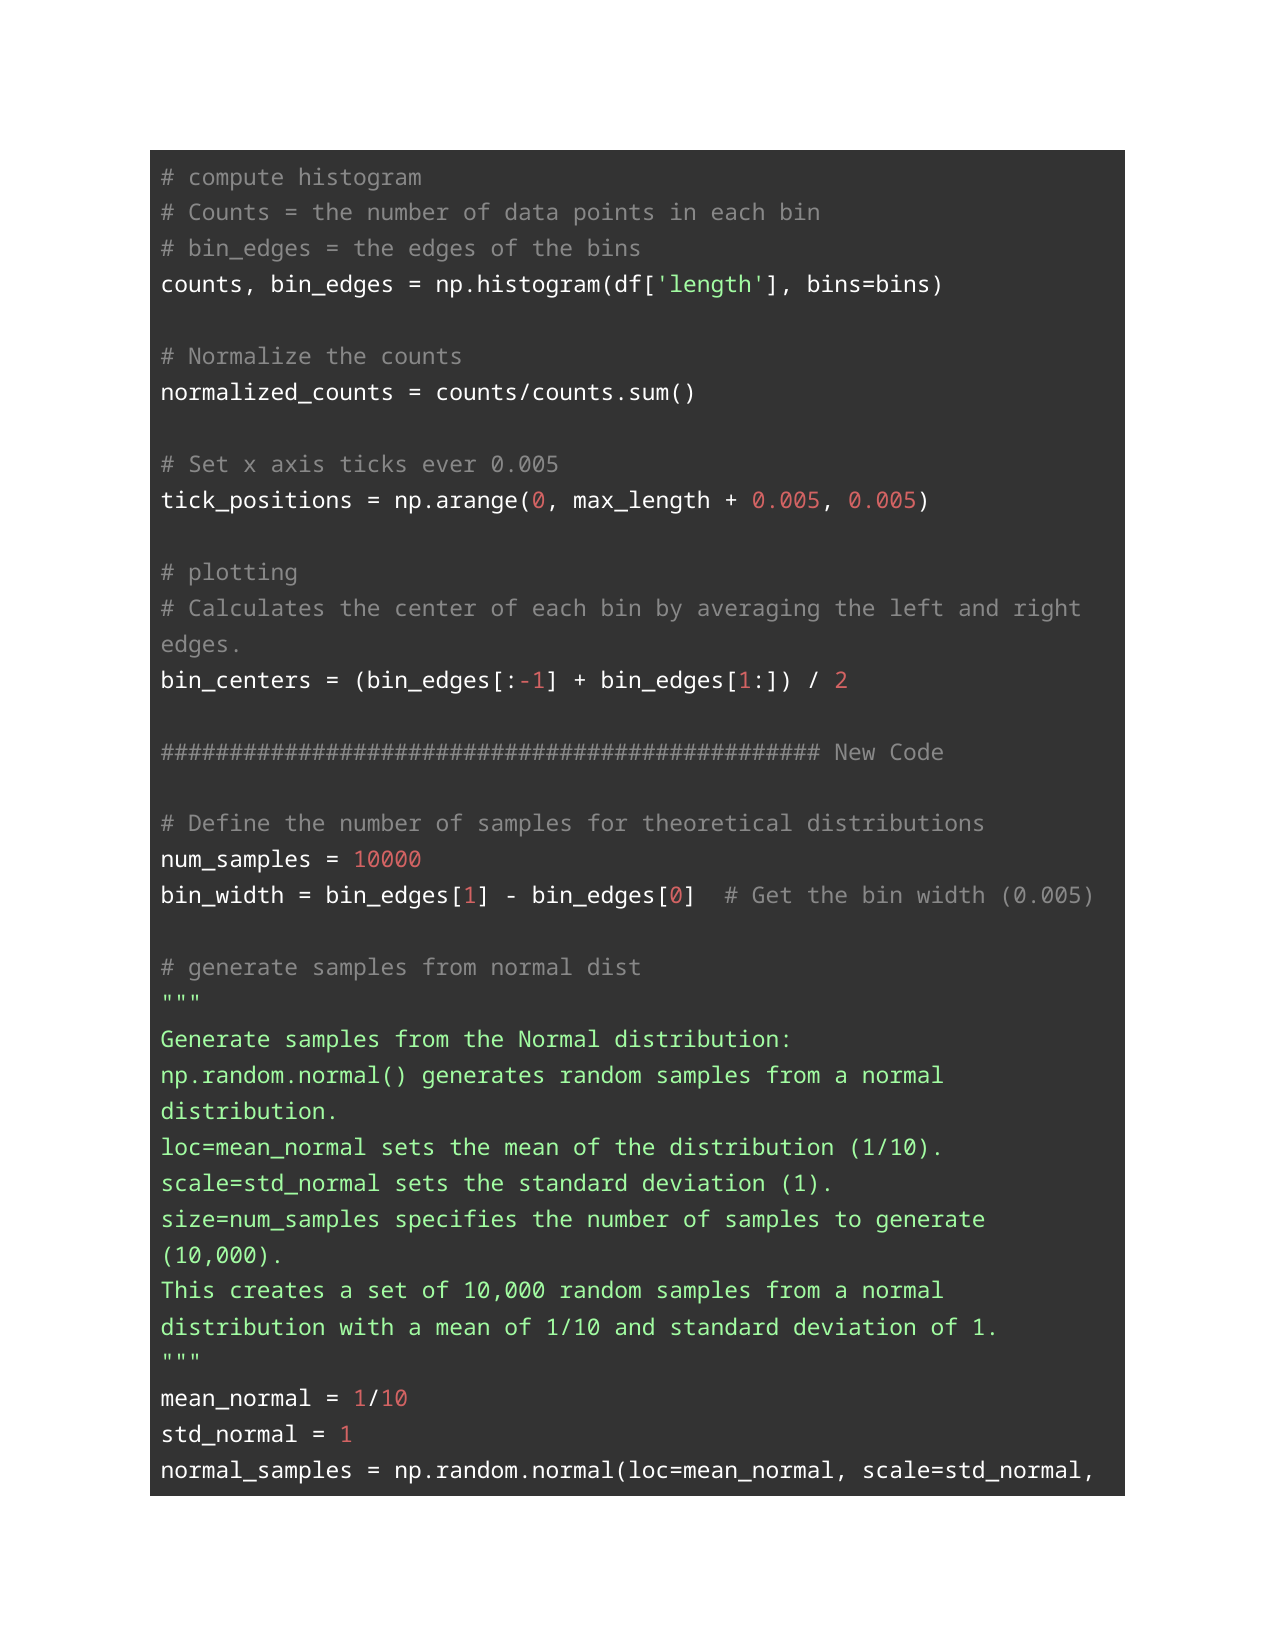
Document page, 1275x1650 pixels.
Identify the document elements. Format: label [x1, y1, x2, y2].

table_header [150, 150, 1125, 1496]
